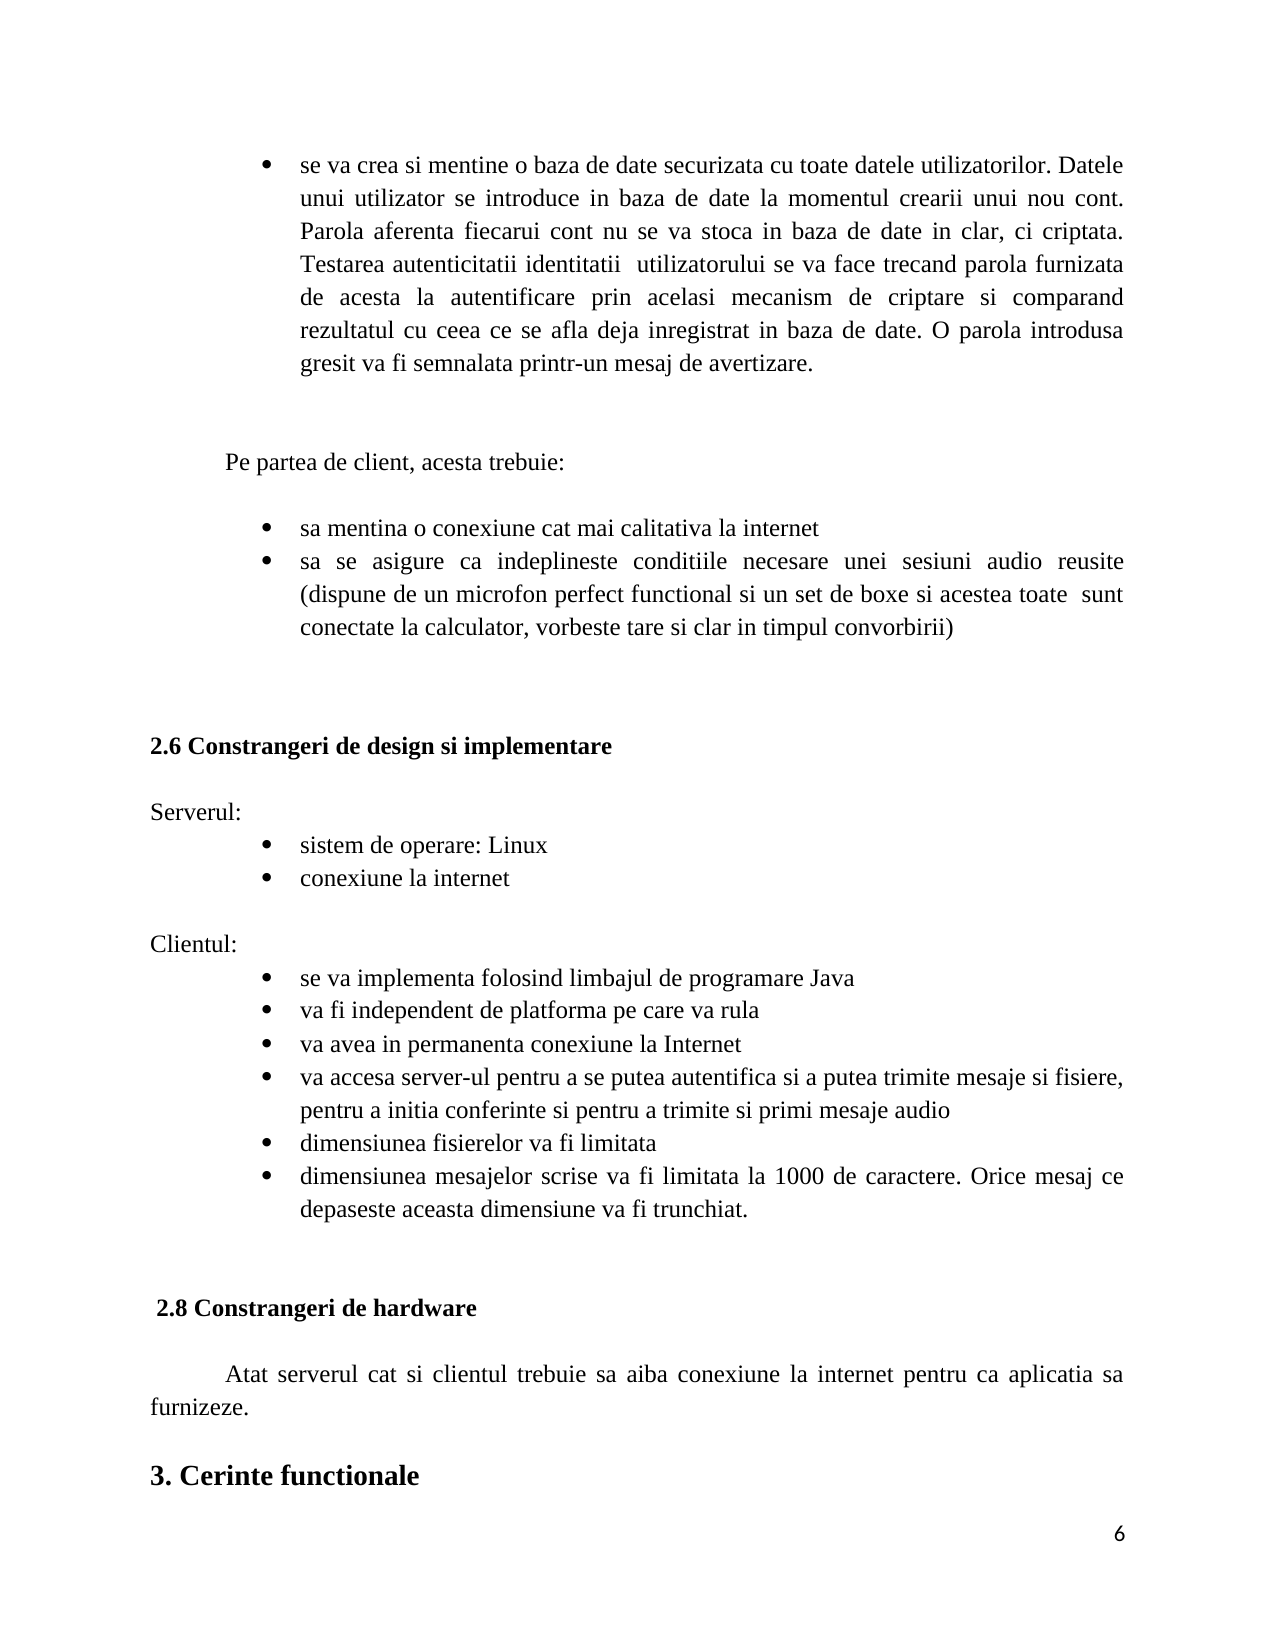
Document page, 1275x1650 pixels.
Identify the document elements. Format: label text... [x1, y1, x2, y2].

text Atat serverul cat si clientul trebuie sa aiba conexiune la internet pentru ca aplicatia sa furnizeze. [150, 1359, 1125, 1421]
list dimensiunea fisierelor va fi limitata [262, 1128, 1125, 1156]
list va accesa server-ul pentru a se putea autentifica si a putea trimite mesaje si fisiere, pentru a initia conferinte si pentru a trimite si primi mesaje audio [262, 1062, 1125, 1123]
list se va crea si mentine o baza de date securizata cu toate datele utilizatorilor. Datele unui utilizator se introduce in baza de date la momentul crearii unui nou cont. Parola aferenta fiecarui cont nu se va stoca in baza de date in clar, ci criptata. Testarea autenticitatii identitatii utilizatorului se va face trecand parola furnizata de acesta la autentificare prin acelasi mecanism de criptare si comparand rezultatul cu ceea ce se afla deja inregistrat in baza de date. O parola introdusa gresit va fi semnalata printr-un mesaj de avertizare. [262, 150, 1125, 377]
text Clientul: [150, 929, 1125, 958]
text 2.6 Constrangeri de design si implementare [150, 731, 1125, 760]
list dimensiunea mesajelor scrise va fi limitata la 1000 de caractere. Orice mesaj ce depaseste aceasta dimensiune va fi trunchiat. [262, 1161, 1125, 1222]
list va avea in permanenta conexiune la Internet [262, 1029, 1125, 1057]
list se va implementa folosind limbajul de programare Java [262, 963, 1125, 991]
text Pe partea de client, acesta trebuie: [225, 447, 1125, 476]
text 3. Cerinte functionale [150, 1458, 1125, 1491]
text 2.8 Constrangeri de hardware [150, 1293, 1125, 1322]
list va fi independent de platforma pe care va rula [262, 996, 1125, 1024]
list sa se asigure ca indeplineste conditiile necesare unei sesiuni audio reusite (dispune de un microfon perfect functional si un set de boxe si acestea toate sunt conectate la calculator, vorbeste tare si clar in timpul convorbirii) [262, 546, 1125, 641]
text Serverul: [150, 797, 1125, 826]
list sistem de operare: Linux [262, 831, 1125, 859]
list conexiune la internet [262, 863, 1125, 892]
list sa mentina o conexiune cat mai calitativa la internet [262, 513, 1125, 542]
